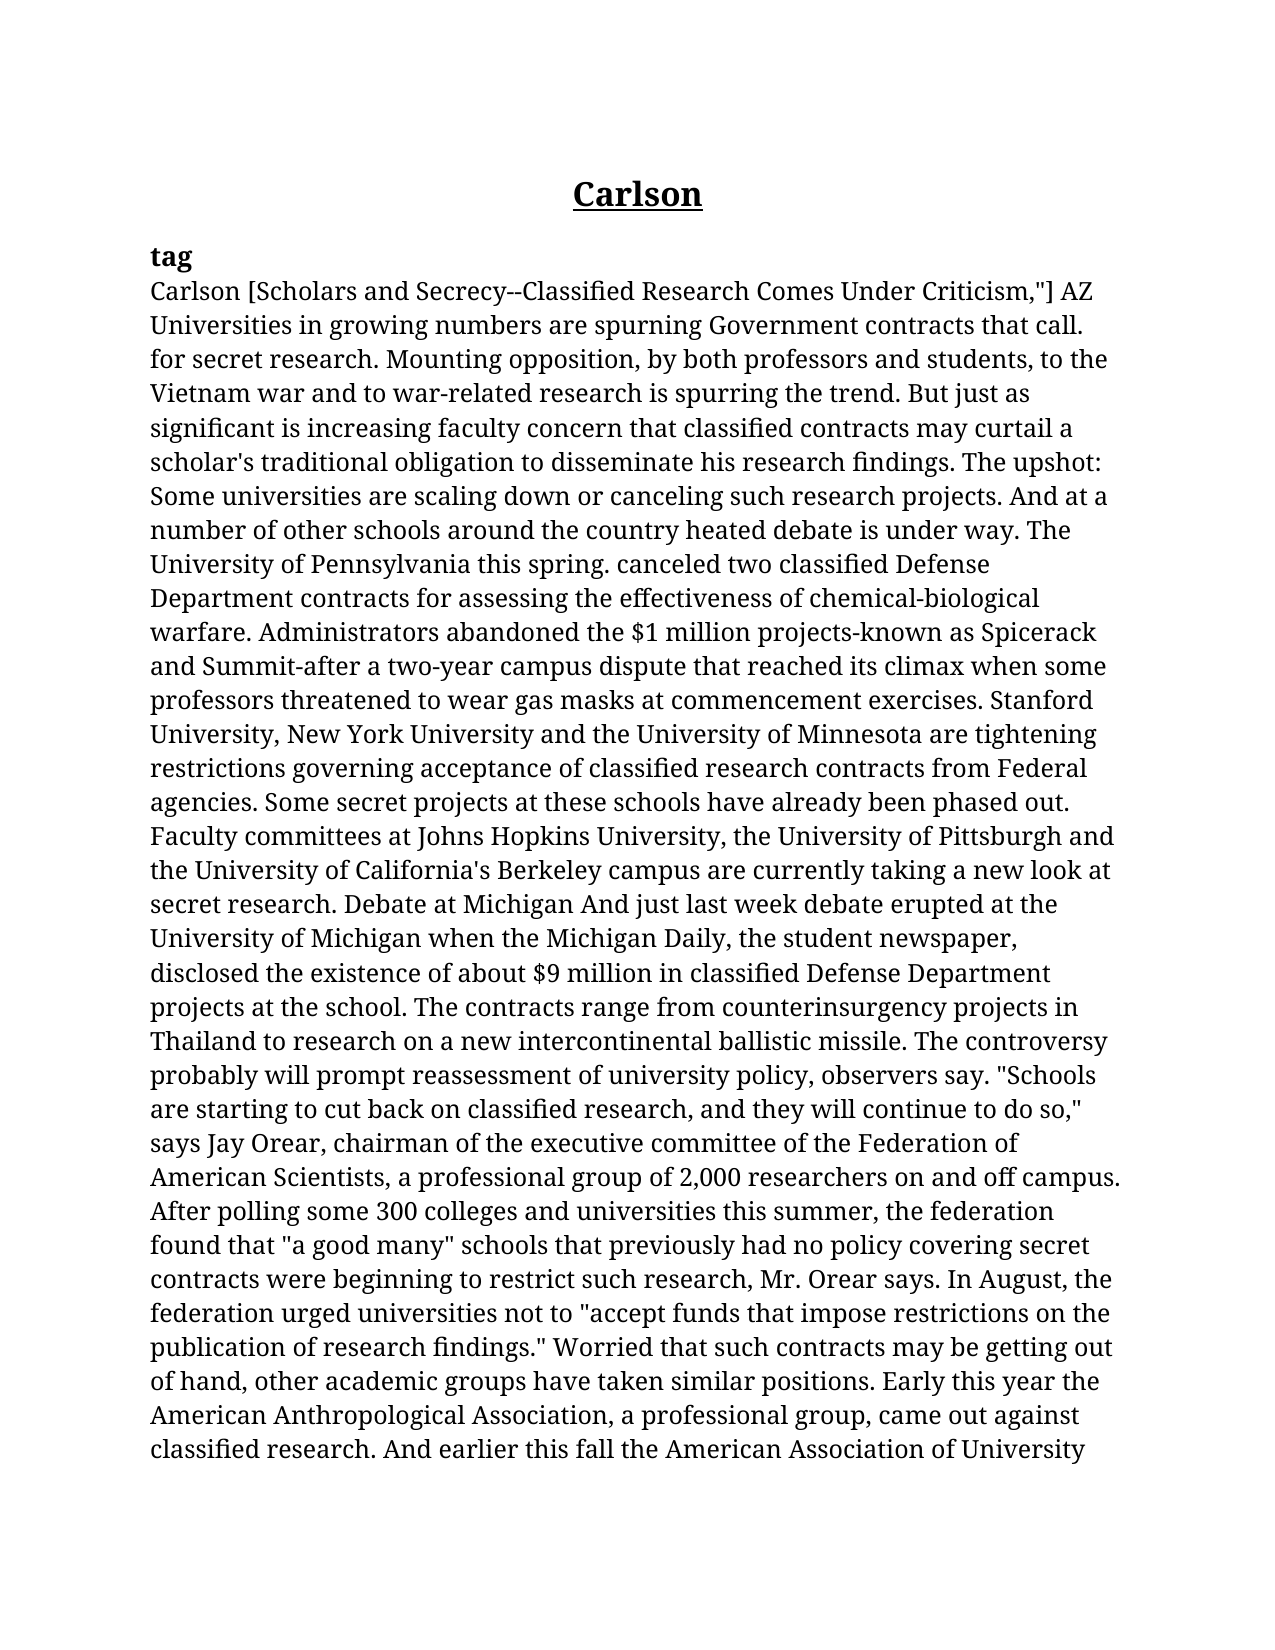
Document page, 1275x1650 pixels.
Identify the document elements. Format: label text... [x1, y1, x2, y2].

text Carlson [Scholars and Secrecy--Classified Research Comes Under Criticism,"] AZ [150, 274, 1125, 308]
subtitle tag [150, 237, 1125, 274]
subtitle Carlson [150, 171, 1125, 216]
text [150, 308, 1125, 1466]
